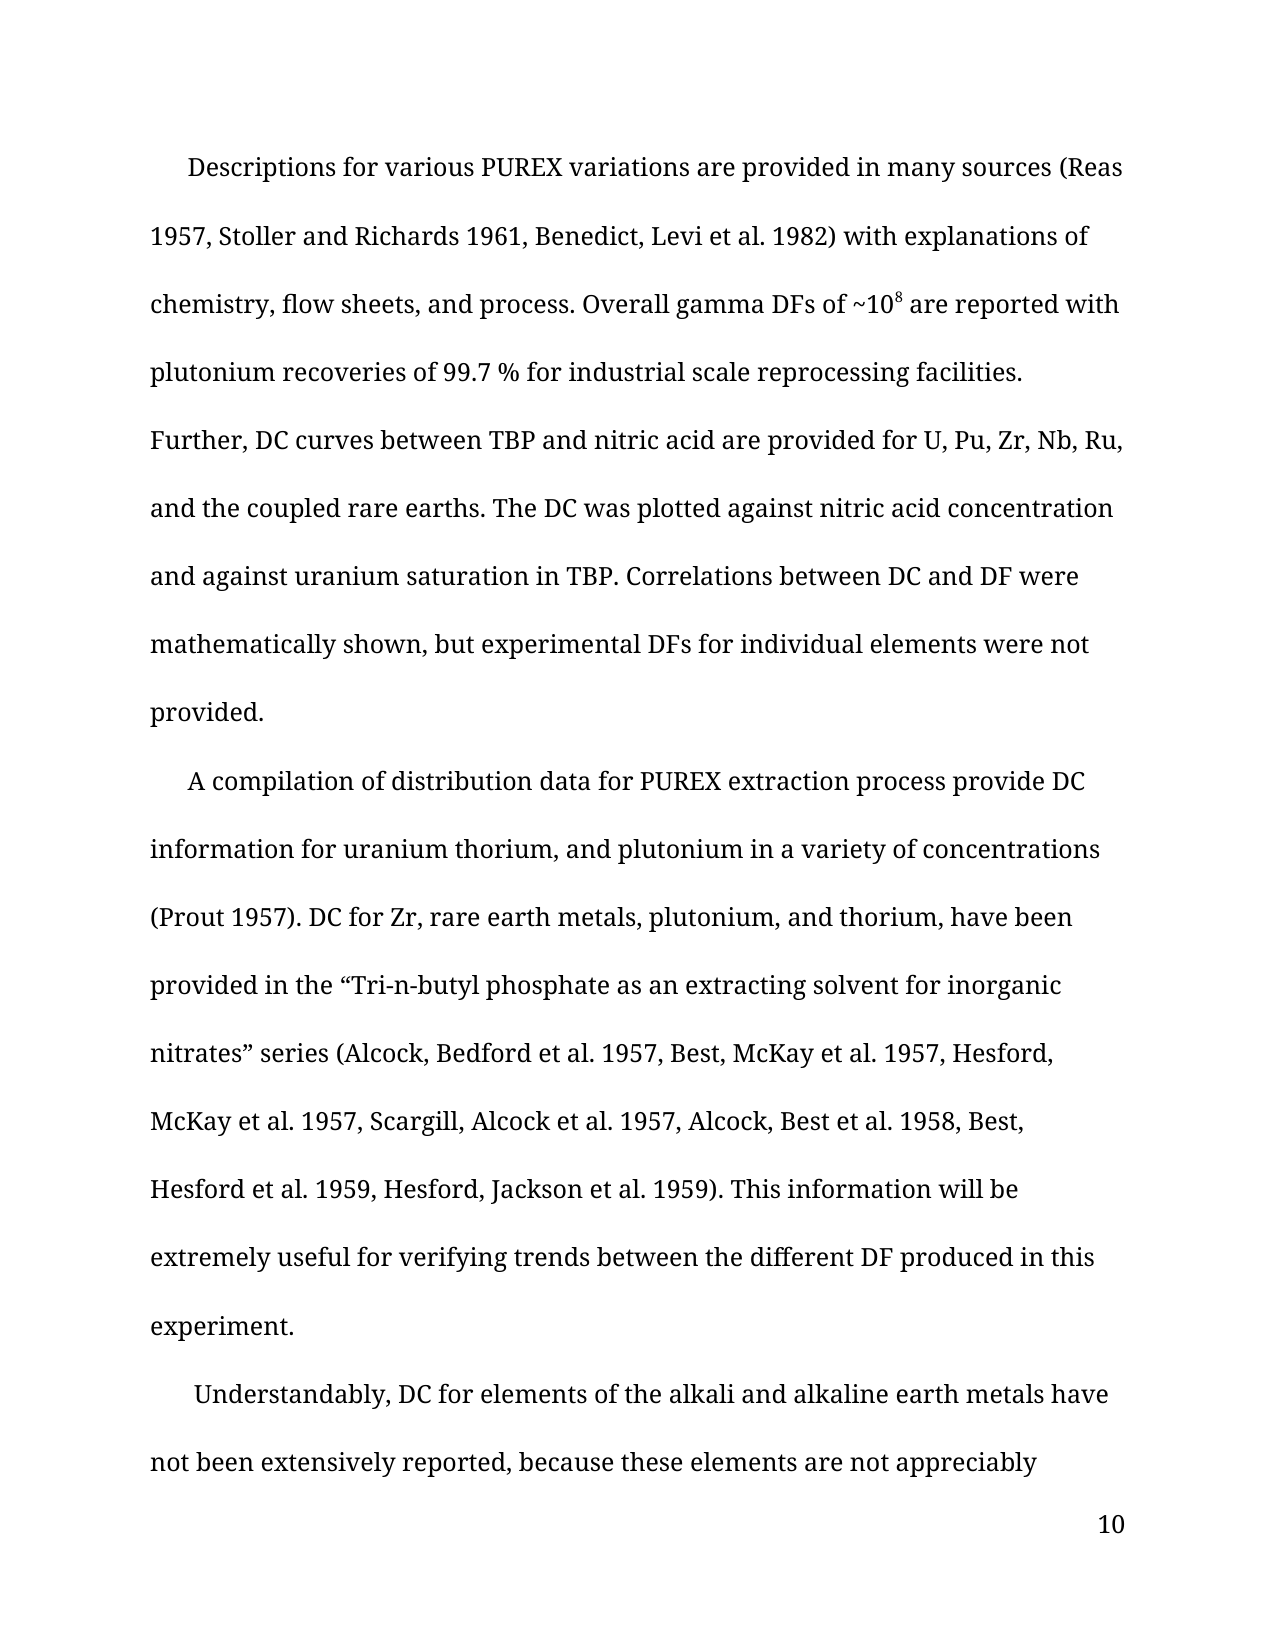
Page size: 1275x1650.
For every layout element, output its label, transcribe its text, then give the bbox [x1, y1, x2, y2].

text A compilation of distribution data for PUREX extraction process provide DC information for uranium thorium, and plutonium in a variety of concentrations (Prout 1957). DC for Zr, rare earth metals, plutonium, and thorium, have been provided in the “Tri-n-butyl phosphate as an extracting solvent for inorganic nitrates” series (Alcock, Bedford et al. 1957, Best, McKay et al. 1957, Hesford, McKay et al. 1957, Scargill, Alcock et al. 1957, Alcock, Best et al. 1958, Best, Hesford et al. 1959, Hesford, Jackson et al. 1959). This information will be extremely useful for verifying trends between the different DF produced in this experiment. [150, 763, 1125, 1342]
text Descriptions for various PUREX variations are provided in many sources (Reas 1957, Stoller and Richards 1961, Benedict, Levi et al. 1982) with explanations of chemistry, flow sheets, and process. Overall gamma DFs of ~108 are reported with plutonium recoveries of 99.7 % for industrial scale reprocessing facilities. Further, DC curves between TBP and nitric acid are provided for U, Pu, Zr, Nb, Ru, and the coupled rare earths. The DC was plotted against nitric acid concentration and against uranium saturation in TBP. Correlations between DC and DF were mathematically shown, but experimental DFs for individual elements were not provided. [150, 150, 1125, 729]
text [150, 1376, 1125, 1478]
